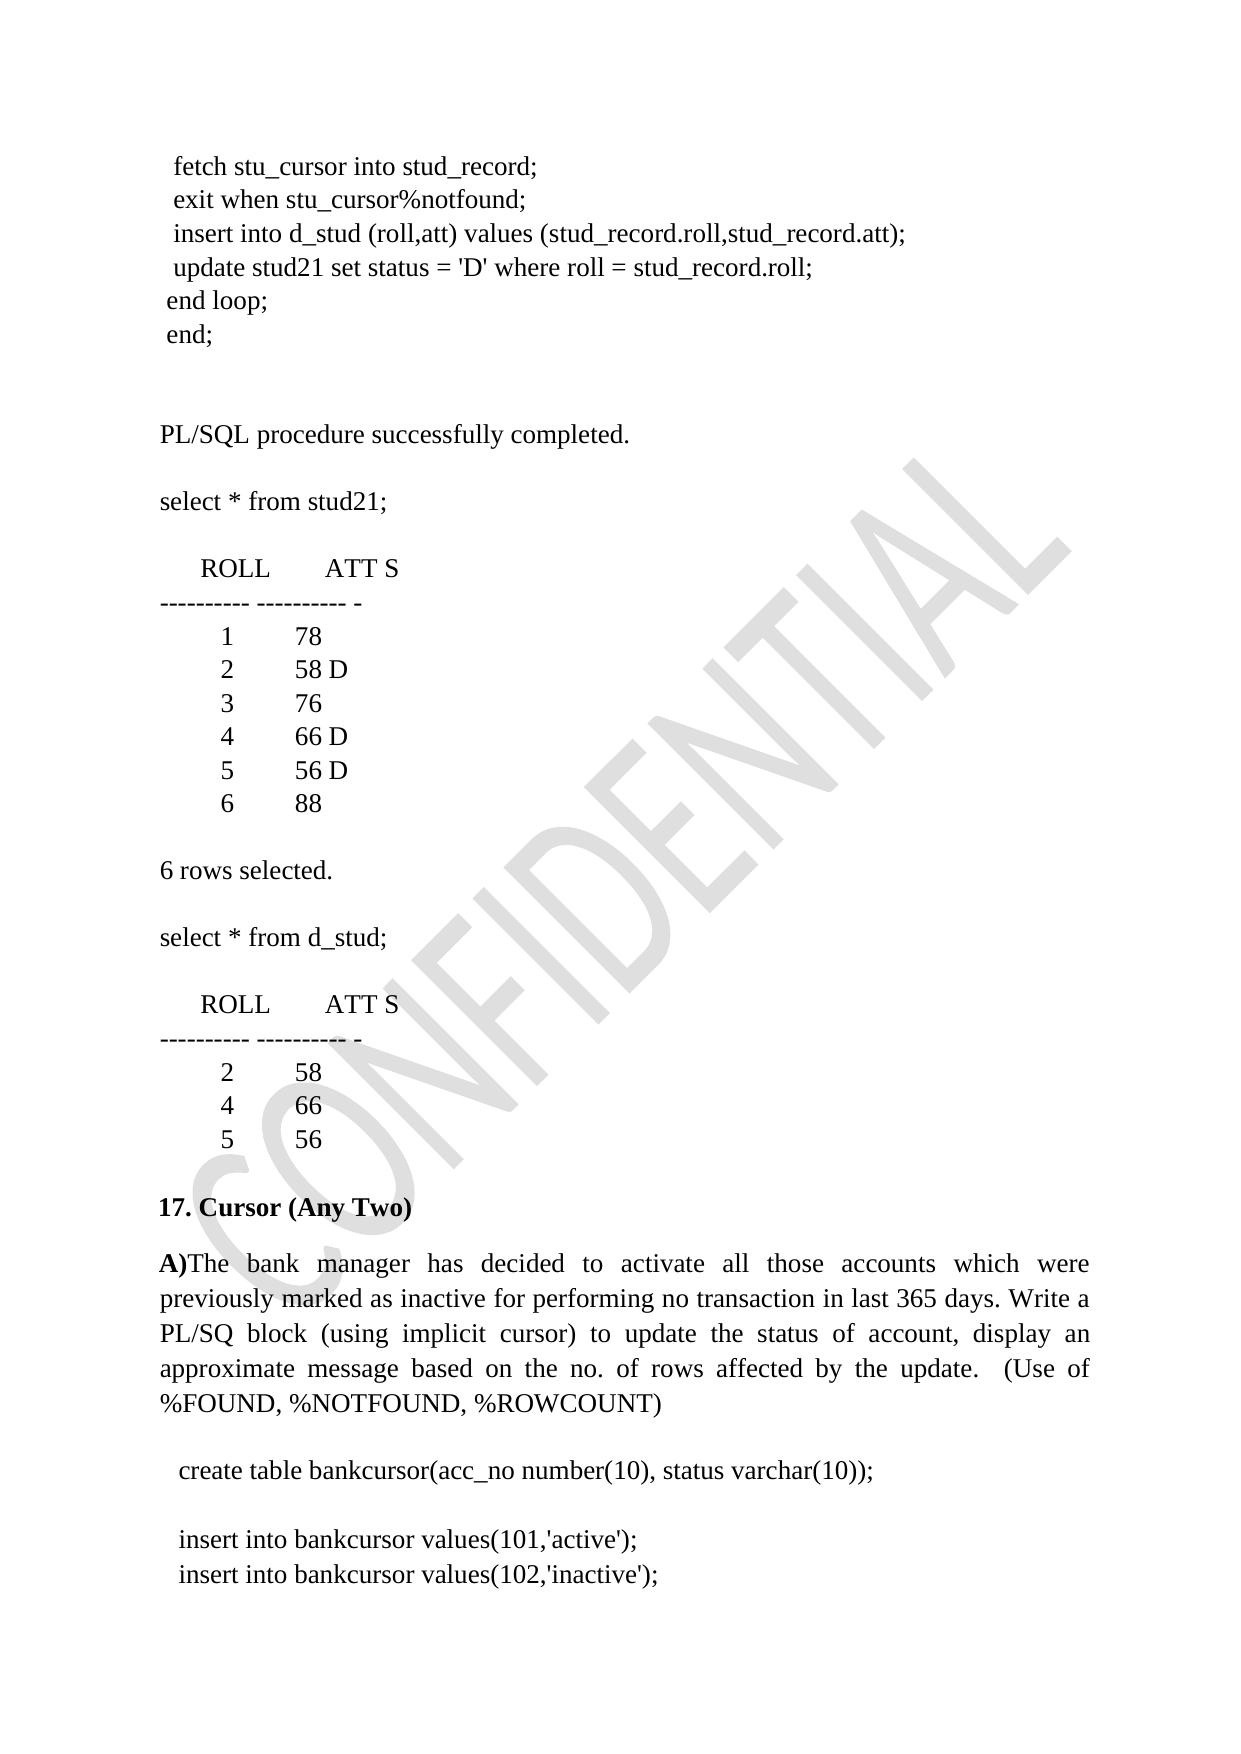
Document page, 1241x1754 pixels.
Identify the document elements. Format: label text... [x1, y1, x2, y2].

text 6 rows selected. [159, 854, 1090, 886]
text 2 58 D [159, 653, 1090, 684]
text select * from d_stud; [159, 921, 1090, 953]
text insert into d_stud (roll,att) values (stud_record.roll,stud_record.att); [159, 217, 1090, 248]
text A)The bank manager has decided to activate all those accounts which were previously marked as inactive for performing no transaction in last 365 days. Write a PL/SQ block (using implicit cursor) to update the status of account, display an approximate message based on the no. of rows affected by the update. (Use of %FOUND, %NOTFOUND, %ROWCOUNT) [158, 1247, 1091, 1418]
text select * from stud21; [159, 485, 1090, 517]
text PL/SQL procedure successfully completed. [159, 418, 1090, 449]
text 4 66 [159, 1089, 1090, 1120]
text ---------- ---------- - [159, 1022, 1090, 1053]
text ---------- ---------- - [159, 586, 1090, 617]
text insert into bankcursor values(102,'inactive'); [178, 1558, 1090, 1589]
text create table bankcursor(acc_no number(10), status varchar(10)); [178, 1454, 1090, 1486]
text 17. Cursor (Any Two) [158, 1191, 1090, 1222]
text end loop; [159, 284, 1090, 315]
text update stud21 set status = 'D' where roll = stud_record.roll; [159, 251, 1090, 282]
text 3 76 [159, 687, 1090, 718]
text 6 88 [159, 787, 1090, 818]
text 2 58 [159, 1056, 1090, 1087]
text 5 56 [159, 1123, 1090, 1154]
text 4 66 D [159, 720, 1090, 751]
text insert into bankcursor values(101,'active'); [178, 1523, 1090, 1555]
text exit when stu_cursor%notfound; [159, 183, 1090, 215]
text end; [159, 318, 1090, 349]
text 1 78 [159, 619, 1090, 651]
text ROLL ATT S [159, 988, 1090, 1020]
text fetch stu_cursor into stud_record; [159, 150, 1090, 181]
text ROLL ATT S [159, 552, 1090, 584]
text 5 56 D [159, 754, 1090, 785]
